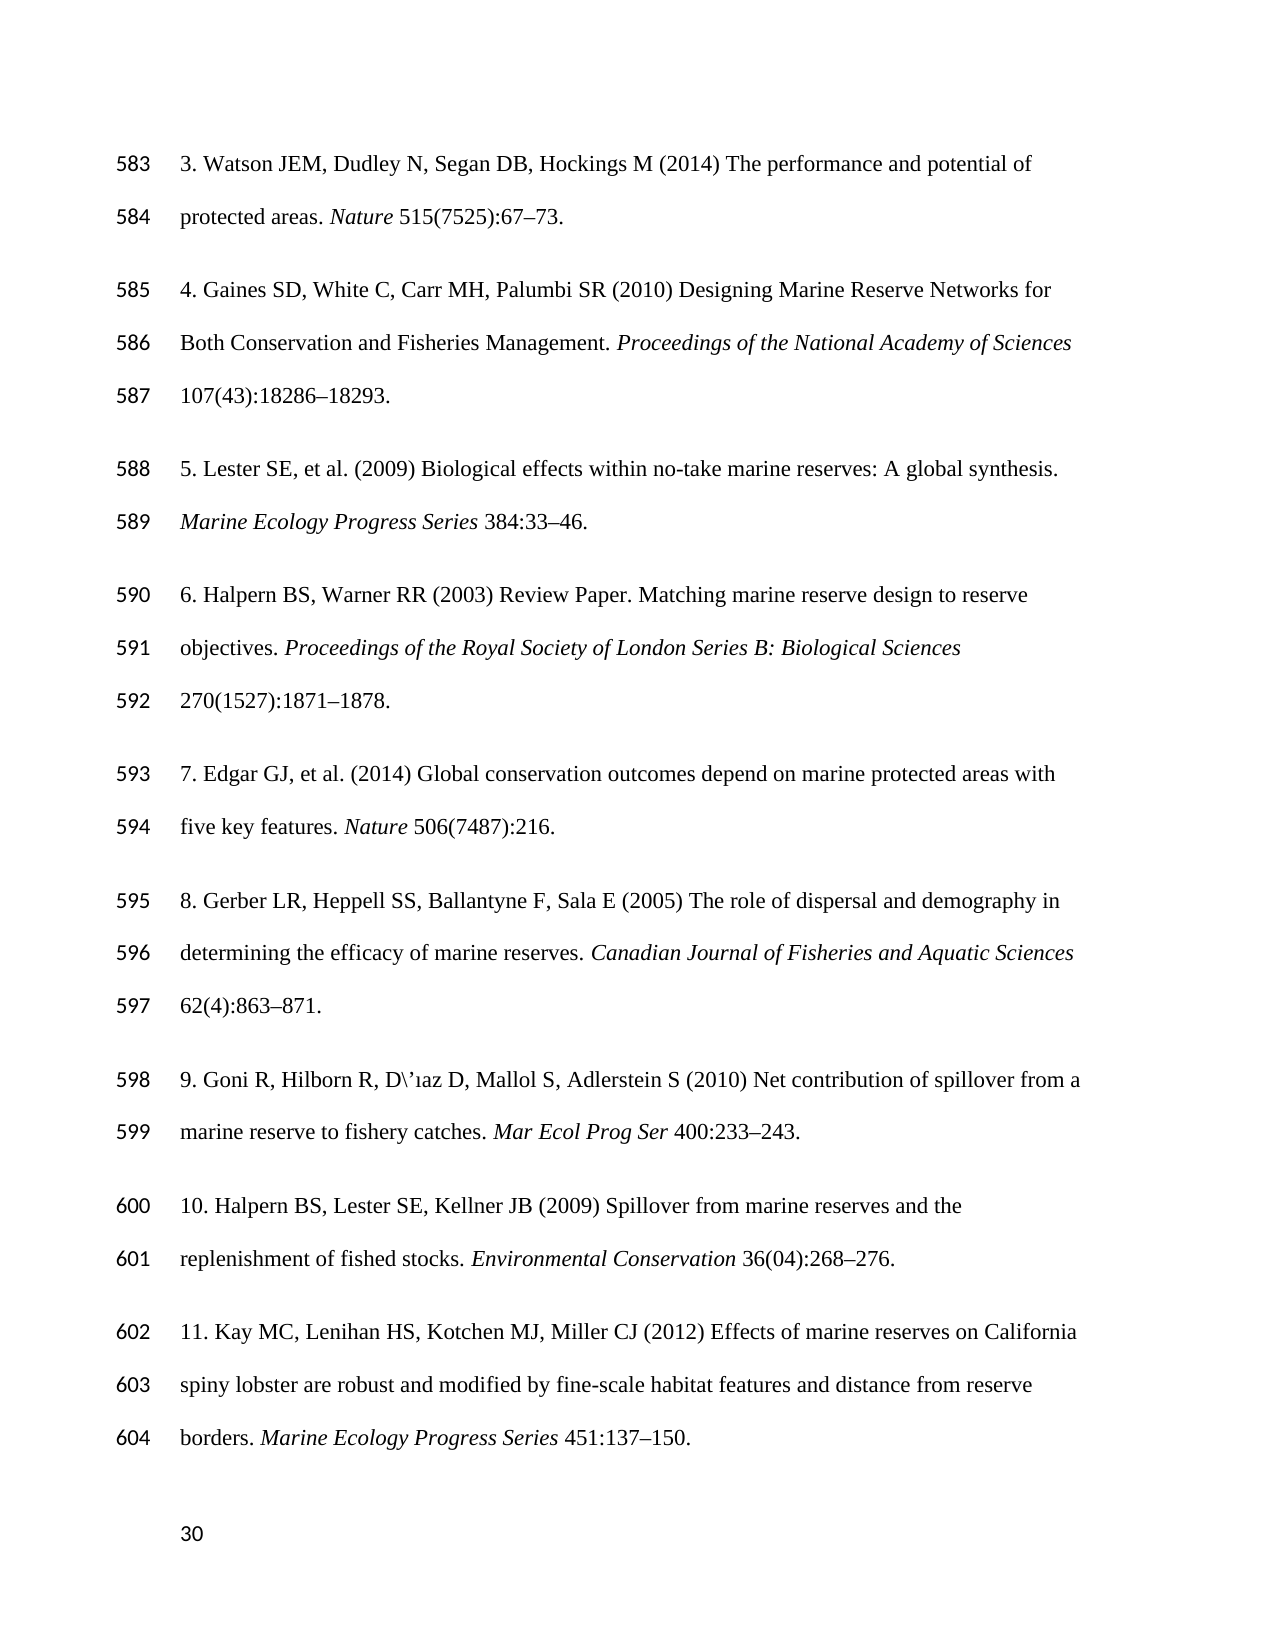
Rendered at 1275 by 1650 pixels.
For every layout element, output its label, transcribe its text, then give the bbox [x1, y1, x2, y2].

text 7. Edgar GJ, et al. (2014) Global conservation outcomes depend on marine protected areas with five key features. Nature 506(7487):216. [180, 760, 1087, 839]
text 4. Gaines SD, White C, Carr MH, Palumbi SR (2010) Designing Marine Reserve Networks for Both Conservation and Fisheries Management. Proceedings of the National Academy of Sciences 107(43):18286–18293. [180, 276, 1087, 408]
text 3. Watson JEM, Dudley N, Segan DB, Hockings M (2014) The performance and potential of protected areas. Nature 515(7525):67–73. [180, 150, 1087, 229]
text 9. Goni R, Hilborn R, D\’ıaz D, Mallol S, Adlerstein S (2010) Net contribution of spillover from a marine reserve to fishery catches. Mar Ecol Prog Ser 400:233–243. [180, 1066, 1087, 1145]
text 5. Lester SE, et al. (2009) Biological effects within no-take marine reserves: A global synthesis. Marine Ecology Progress Series 384:33–46. [180, 455, 1087, 534]
text 8. Gerber LR, Heppell SS, Ballantyne F, Sala E (2005) The role of dispersal and demography in determining the efficacy of marine reserves. Canadian Journal of Fisheries and Aquatic Sciences 62(4):863–871. [180, 887, 1087, 1018]
text 10. Halpern BS, Lester SE, Kellner JB (2009) Spillover from marine reserves and the replenishment of fished stocks. Environmental Conservation 36(04):268–276. [180, 1192, 1087, 1271]
text 6. Halpern BS, Warner RR (2003) Review Paper. Matching marine reserve design to reserve objectives. Proceedings of the Royal Society of London Series B: Biological Sciences 270(1527):1871–1878. [180, 581, 1087, 713]
text 11. Kay MC, Lenihan HS, Kotchen MJ, Miller CJ (2012) Effects of marine reserves on California spiny lobster are robust and modified by fine-scale habitat features and distance from reserve borders. Marine Ecology Progress Series 451:137–150. [180, 1318, 1087, 1450]
